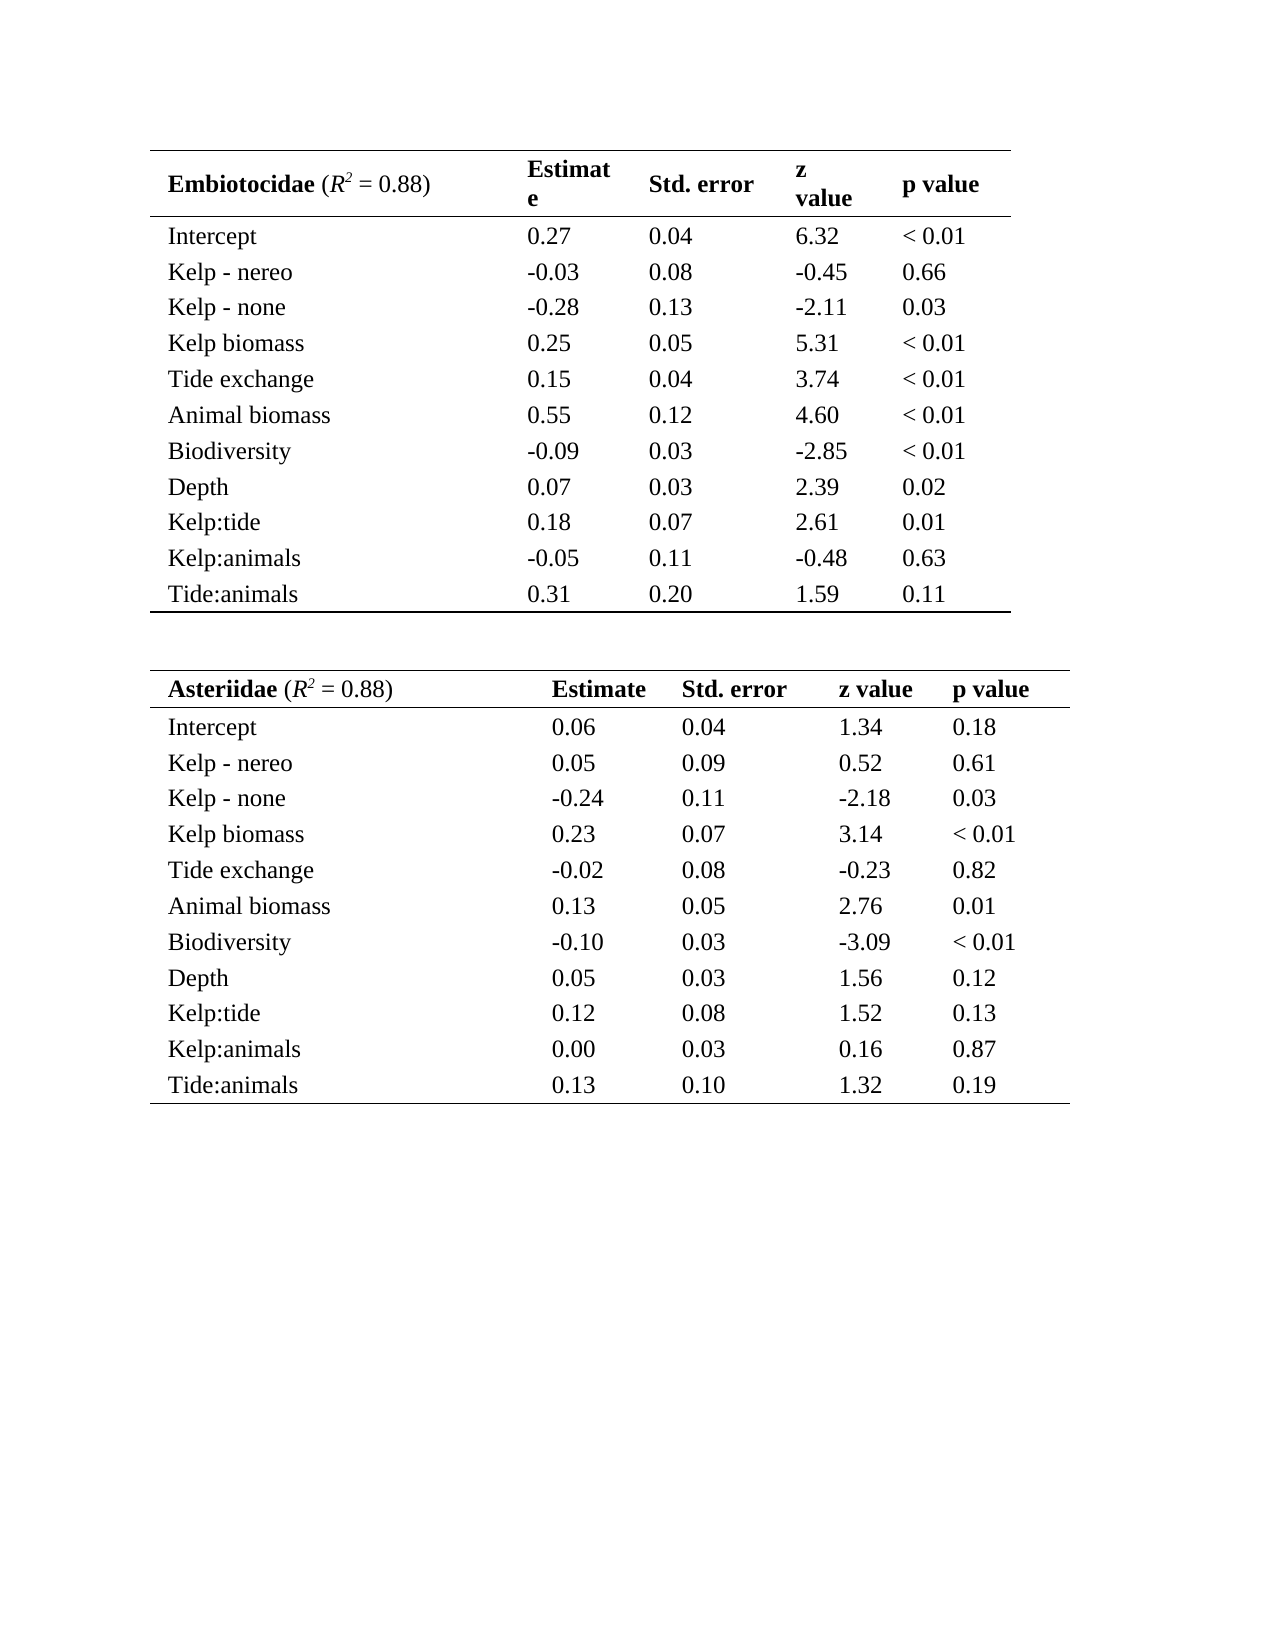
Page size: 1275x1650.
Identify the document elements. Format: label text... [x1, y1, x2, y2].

table_cell < 0.01 [884, 396, 1011, 432]
table_cell < 0.01 [935, 923, 1070, 959]
table_cell Tide exchange [150, 361, 509, 396]
table_cell 0.12 [534, 995, 664, 1031]
table_cell 1.56 [821, 959, 934, 995]
table_cell 0.03 [935, 780, 1070, 816]
table_cell 0.12 [631, 396, 778, 432]
table_cell Animal biomass [150, 396, 509, 432]
table_cell -0.05 [509, 540, 631, 576]
table_cell 0.01 [935, 888, 1070, 923]
table_cell 0.23 [534, 816, 664, 852]
table_cell Kelp biomass [150, 325, 509, 361]
table_cell 0.06 [534, 708, 664, 744]
table_cell -0.24 [534, 780, 664, 816]
table_cell 0.05 [534, 959, 664, 995]
table_cell 1.59 [778, 576, 884, 611]
table_header Std. error [664, 671, 821, 707]
table_cell 1.52 [821, 995, 934, 1031]
table_cell 0.12 [935, 959, 1070, 995]
table_cell 0.13 [631, 289, 778, 325]
table_cell Biodiversity [150, 432, 509, 468]
table_cell Kelp:tide [150, 504, 509, 540]
table_cell -0.03 [509, 253, 631, 289]
table_cell Kelp:animals [150, 540, 509, 576]
table_cell 0.25 [509, 325, 631, 361]
table_header z value [778, 151, 884, 216]
table_cell 0.07 [509, 468, 631, 504]
table_cell 2.76 [821, 888, 934, 923]
table_cell 0.11 [884, 576, 1011, 611]
table_cell 0.08 [664, 995, 821, 1031]
table_cell -0.28 [509, 289, 631, 325]
table_cell Kelp - nereo [150, 253, 509, 289]
table_cell Kelp - none [150, 289, 509, 325]
table_cell 0.61 [935, 744, 1070, 780]
table_cell 0.09 [664, 744, 821, 780]
table_cell 0.13 [534, 888, 664, 923]
table_cell 0.63 [884, 540, 1011, 576]
table_cell Kelp biomass [150, 816, 534, 852]
table_cell -0.23 [821, 852, 934, 887]
table_cell -2.11 [778, 289, 884, 325]
table_cell 0.87 [935, 1031, 1070, 1067]
table_cell Intercept [150, 217, 509, 253]
table_cell 0.11 [664, 780, 821, 816]
table_cell < 0.01 [884, 217, 1011, 253]
table_cell 0.55 [509, 396, 631, 432]
table_cell -0.10 [534, 923, 664, 959]
table_cell 0.31 [509, 576, 631, 611]
table_cell 0.02 [884, 468, 1011, 504]
table_cell 6.32 [778, 217, 884, 253]
table_header p value [884, 151, 1011, 216]
table_cell Tide exchange [150, 852, 534, 887]
table_cell 0.82 [935, 852, 1070, 887]
table_cell Kelp:tide [150, 995, 534, 1031]
table_cell 4.60 [778, 396, 884, 432]
table_cell 0.05 [534, 744, 664, 780]
table_cell Animal biomass [150, 888, 534, 923]
table_cell 2.61 [778, 504, 884, 540]
table_cell 0.03 [631, 432, 778, 468]
table_header Std. error [631, 151, 778, 216]
table_cell Depth [150, 959, 534, 995]
table_cell Tide:animals [150, 1067, 534, 1102]
table_cell 0.05 [631, 325, 778, 361]
table_cell 0.03 [664, 1031, 821, 1067]
table_cell 0.05 [664, 888, 821, 923]
table_cell 0.10 [664, 1067, 821, 1102]
table_cell 0.08 [631, 253, 778, 289]
table_cell Depth [150, 468, 509, 504]
table_cell 0.19 [935, 1067, 1070, 1102]
table_cell -0.45 [778, 253, 884, 289]
table_cell < 0.01 [884, 325, 1011, 361]
table_cell 1.34 [821, 708, 934, 744]
table_cell -0.09 [509, 432, 631, 468]
table_cell < 0.01 [935, 816, 1070, 852]
table_cell 0.01 [884, 504, 1011, 540]
table_header Estimate [509, 151, 631, 216]
table_cell 3.74 [778, 361, 884, 396]
table_cell 0.18 [935, 708, 1070, 744]
table_header Embiotocidae (R2 = 0.88) [150, 151, 509, 216]
table_cell Kelp - nereo [150, 744, 534, 780]
table_cell 0.08 [664, 852, 821, 887]
table_cell 0.52 [821, 744, 934, 780]
table_header p value [935, 671, 1070, 707]
table_cell 2.39 [778, 468, 884, 504]
table_cell Intercept [150, 708, 534, 744]
table_cell 0.04 [631, 217, 778, 253]
table_cell 0.04 [631, 361, 778, 396]
table_cell 0.00 [534, 1031, 664, 1067]
table_cell Tide:animals [150, 576, 509, 611]
table_cell 0.07 [664, 816, 821, 852]
table_cell 0.03 [884, 289, 1011, 325]
table_cell 0.13 [935, 995, 1070, 1031]
table_cell < 0.01 [884, 432, 1011, 468]
table_cell 1.32 [821, 1067, 934, 1102]
table_cell 3.14 [821, 816, 934, 852]
table_cell 0.15 [509, 361, 631, 396]
table_cell -0.48 [778, 540, 884, 576]
table_cell 0.03 [664, 923, 821, 959]
table_cell 0.27 [509, 217, 631, 253]
table_cell Kelp - none [150, 780, 534, 816]
table_cell 5.31 [778, 325, 884, 361]
table_cell -3.09 [821, 923, 934, 959]
table_cell 0.11 [631, 540, 778, 576]
table_header Asteriidae (R2 = 0.88) [150, 671, 534, 707]
table_cell 0.03 [664, 959, 821, 995]
table_cell 0.07 [631, 504, 778, 540]
table_cell 0.03 [631, 468, 778, 504]
table_header z value [821, 671, 934, 707]
table_cell Kelp:animals [150, 1031, 534, 1067]
table_cell < 0.01 [884, 361, 1011, 396]
table_cell 0.13 [534, 1067, 664, 1102]
table_header Estimate [534, 671, 664, 707]
table_cell 0.18 [509, 504, 631, 540]
table_cell -2.85 [778, 432, 884, 468]
table_cell -2.18 [821, 780, 934, 816]
table_cell 0.04 [664, 708, 821, 744]
table_cell 0.20 [631, 576, 778, 611]
table_cell -0.02 [534, 852, 664, 887]
table_cell 0.66 [884, 253, 1011, 289]
table_cell Biodiversity [150, 923, 534, 959]
table_cell 0.16 [821, 1031, 934, 1067]
